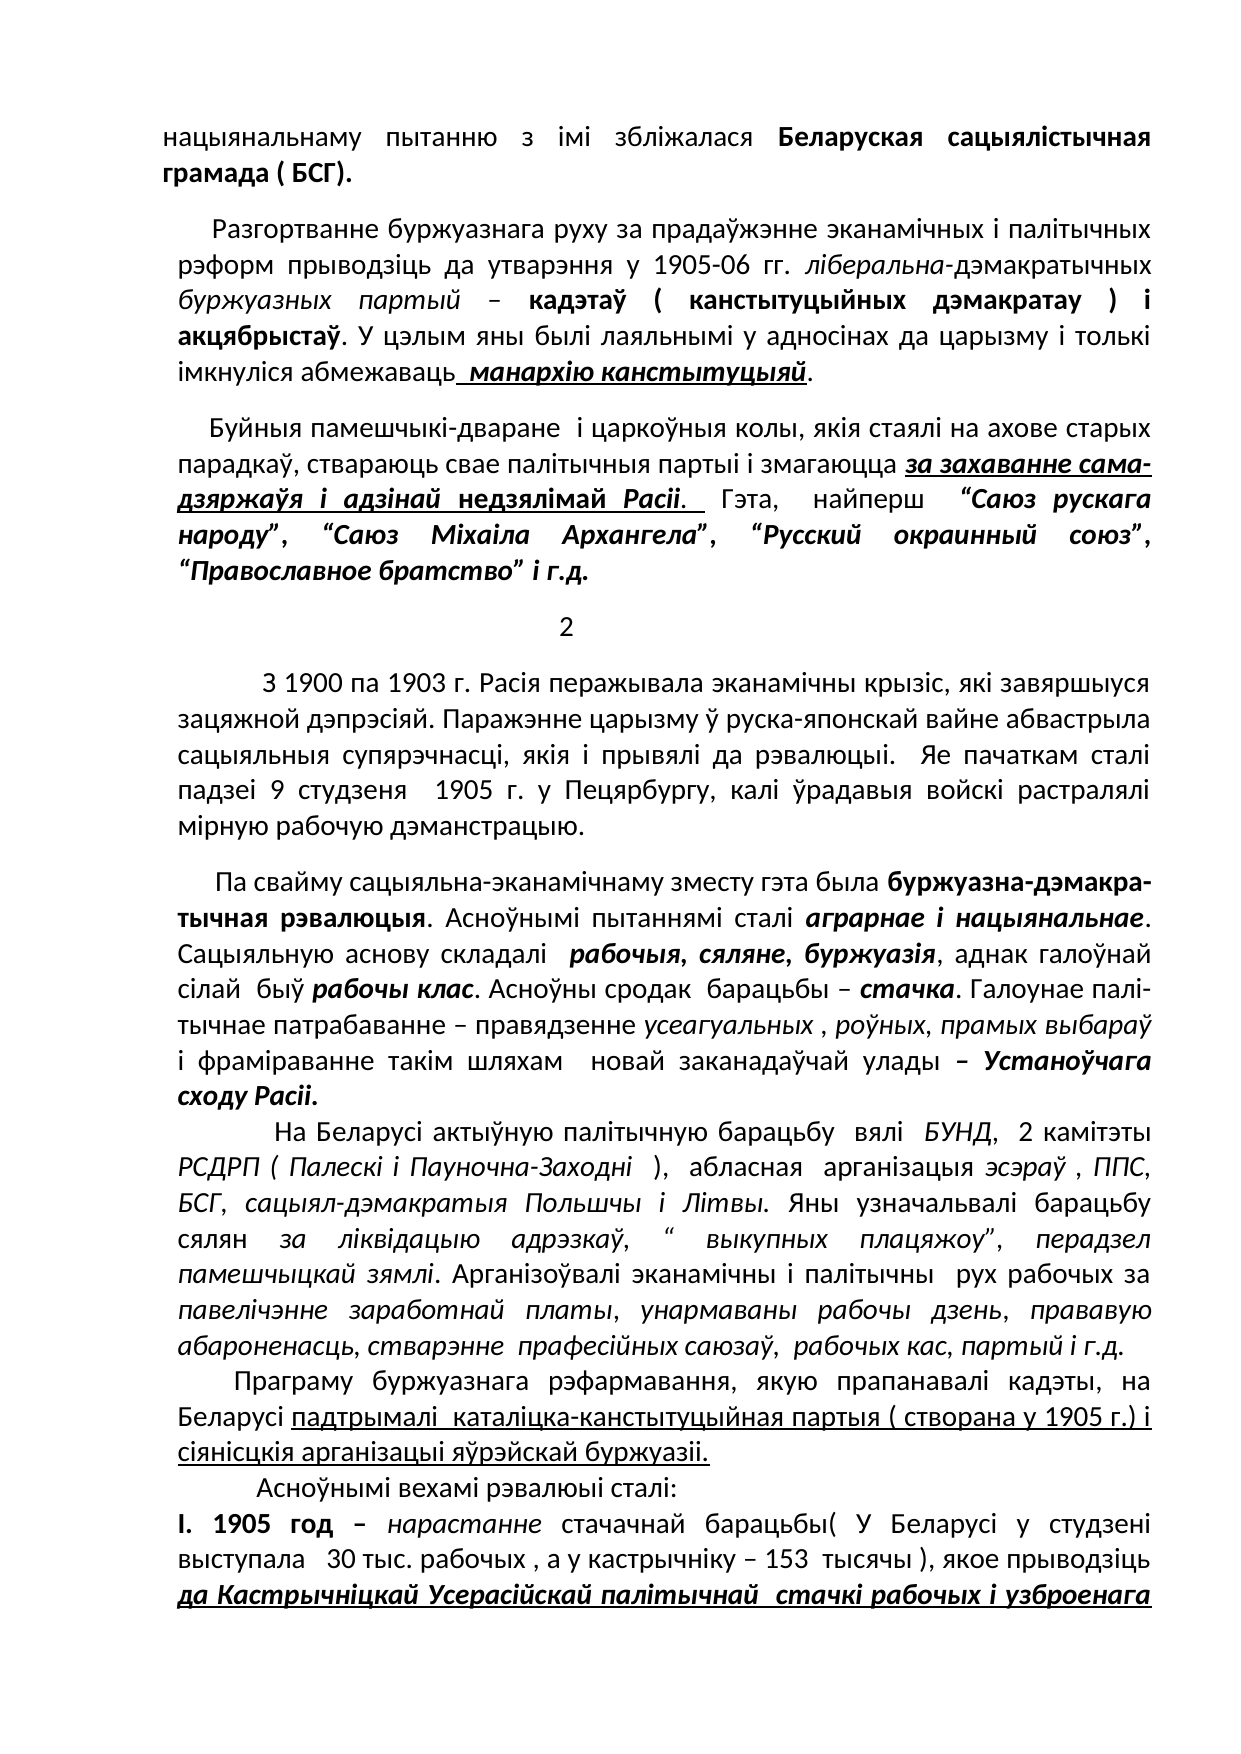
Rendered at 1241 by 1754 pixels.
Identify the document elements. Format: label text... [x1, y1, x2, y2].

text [177, 1505, 1152, 1606]
text Буйныя памешчыкі-дваране і царкоўныя колы, якія стаялі на ахове старых парадкаў, ствараюць свае палітычныя партыі і змагаюцца за захаванне сама-дзяржаўя і адзінай недзялімай Расіі. Гэта, найперш “Саюз рускага народу”, “Саюз Міхаіла Архангела”, “Русский окраинный союз”, “Православное братство” і г.д. [177, 409, 1152, 587]
text Разгортванне буржуазнага руху за прадаўжэнне эканамічных і палітычных рэформ прыводзіць да утварэння у 1905-06 гг. ліберальна-дэмакратычных буржуазных партый – кадэтаў ( канстытуцыйных дэмакратау ) і акцябрыстаў. У цэлым яны былі лаяльнымі у адносінах да царызму і толькі імкнуліся абмежаваць манархію канстытуцыяй. [177, 210, 1152, 388]
text 2 [177, 608, 1152, 644]
text З 1900 па 1903 г. Расія перажывала эканамічны крызіс, які завяршыуся зацяжной дэпрэсіяй. Паражэнне царызму ў руска-японскай вайне абвастрыла сацыяльныя супярэчнасці, якія і прывялі да рэвалюцыі. Яе пачаткам сталі падзеі 9 студзеня 1905 г. у Пецярбургу, калі ўрадавыя войскі растралялі мірную рабочую дэманстрацыю. [177, 664, 1152, 843]
text На Беларусі актыўную палітычную барацьбу вялі БУНД, 2 камітэты РСДРП ( Палескі і Пауночна-Заходні ), абласная арганізацыя эсэраў , ППС, БСГ, сацыял-дэмакратыя Польшчы і Літвы. Яны узначальвалі барацьбу сялян за ліквідацыю адрэзкаў, “ выкупных плацяжоу”, перадзел памешчыцкай зямлі. Арганізоўвалі эканамічны і палітычны рух рабочых за павелічэнне заработнай платы, унармаваны рабочы дзень, прававую абароненасць, стварэнне прафесійных саюзаў, рабочых кас, партый і г.д. [177, 1113, 1152, 1362]
text Па свайму сацыяльна-эканамічнаму зместу гэта была буржуазна-дэмакра-тычная рэвалюцыя. Асноўнымі пытаннямі сталі аграрнае і нацыянальнае. Сацыяльную аснову складалі рабочыя, сяляне, буржуазія, аднак галоўнай сілай быў рабочы клас. Асноўны сродак барацьбы – стачка. Галоунае палі-тычнае патрабаванне – правядзенне усеагуальных , роўных, прамых выбараў і фраміраванне такім шляхам новай заканадаўчай улады – Устаноўчага сходу Расіі. [177, 863, 1152, 1113]
text Праграму буржуазнага рэфармавання, якую прапанавалі кадэты, на Беларусі падтрымалі каталіцка-канстытуцыйная партыя ( створана у 1905 г.) і сіянісцкія арганізацыі яўрэйскай буржуазіі. [177, 1362, 1152, 1469]
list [162, 118, 1152, 189]
text Асноўнымі вехамі рэвалюыі сталі: [177, 1469, 1152, 1505]
